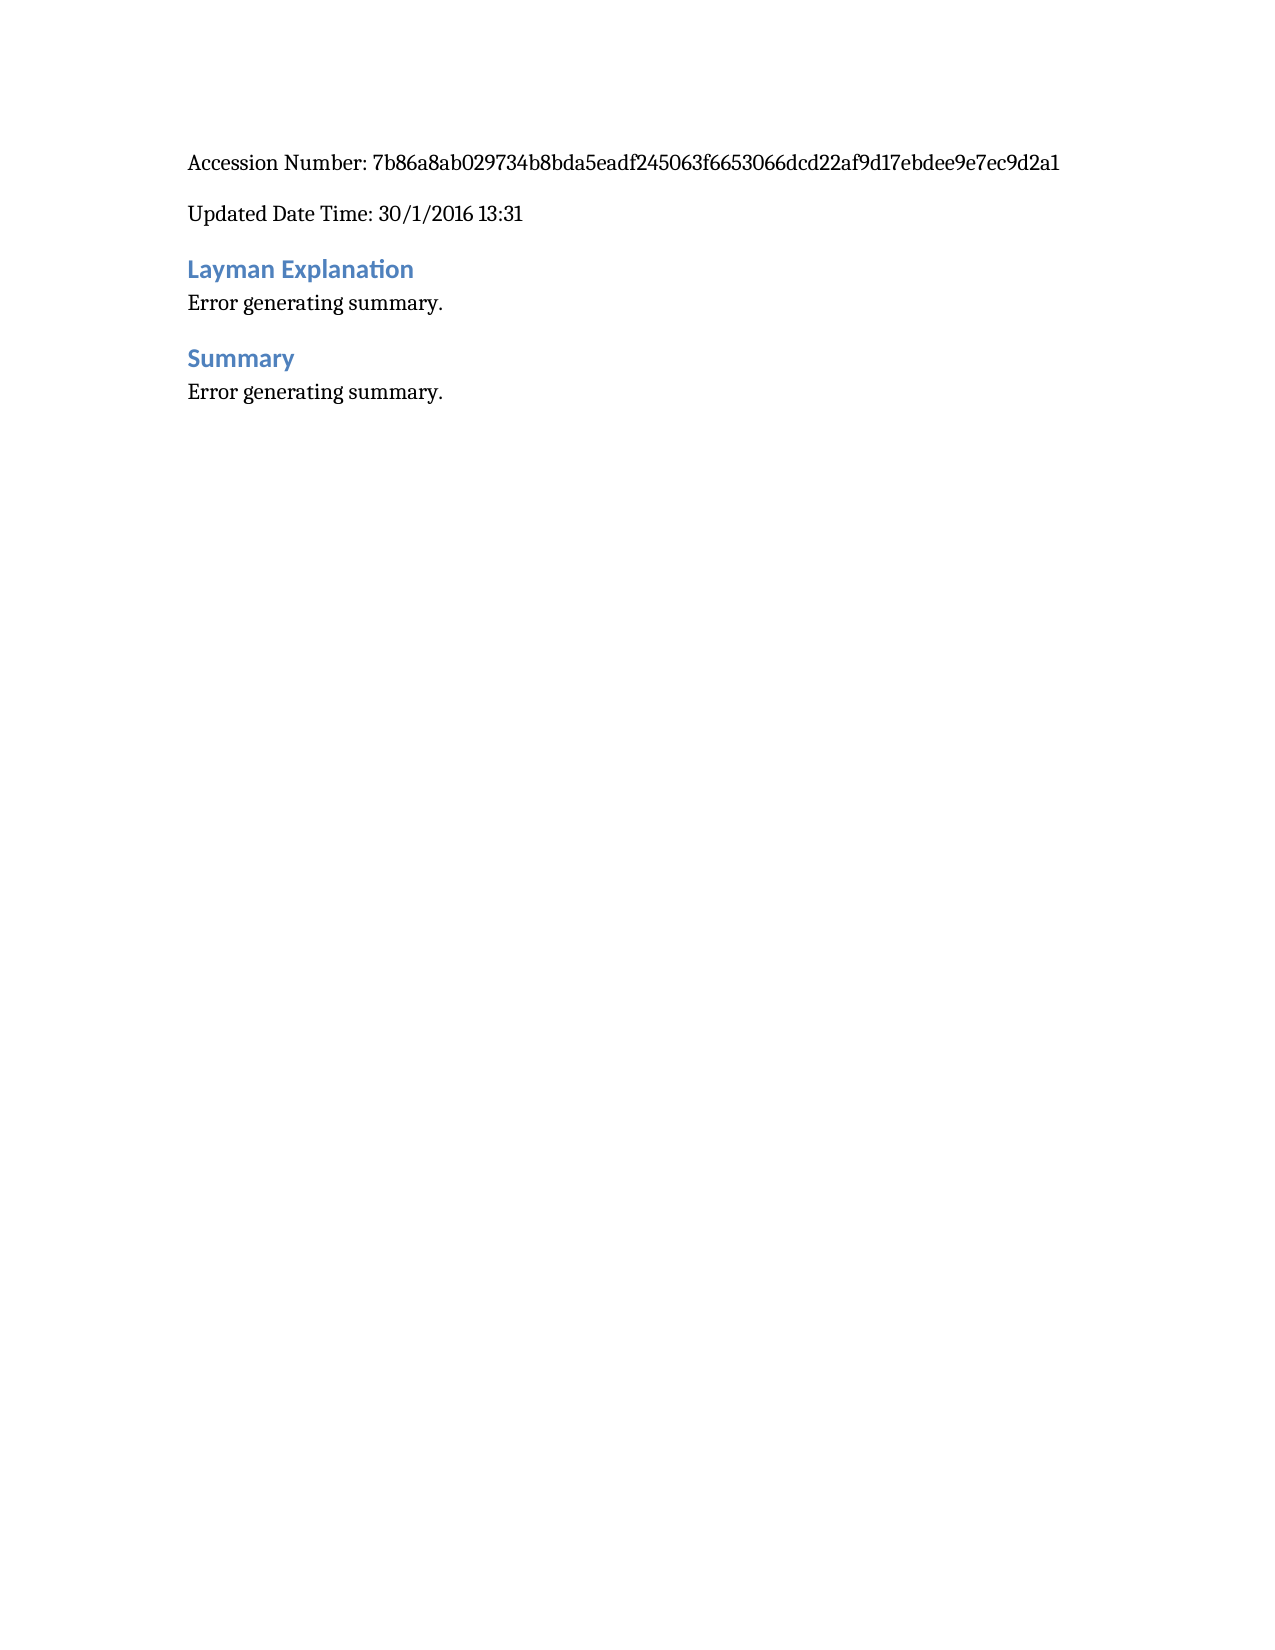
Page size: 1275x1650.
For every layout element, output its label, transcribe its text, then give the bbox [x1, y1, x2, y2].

subtitle Layman Explanation [187, 252, 1087, 285]
subtitle Summary [187, 341, 1087, 374]
text Updated Date Time: 30/1/2016 13:31 [187, 201, 1087, 227]
text Error generating summary. [187, 379, 1087, 405]
text Accession Number: 7b86a8ab029734b8bda5eadf245063f6653066dcd22af9d17ebdee9e7ec9d2a1 [187, 150, 1087, 176]
text Error generating summary. [187, 290, 1087, 316]
